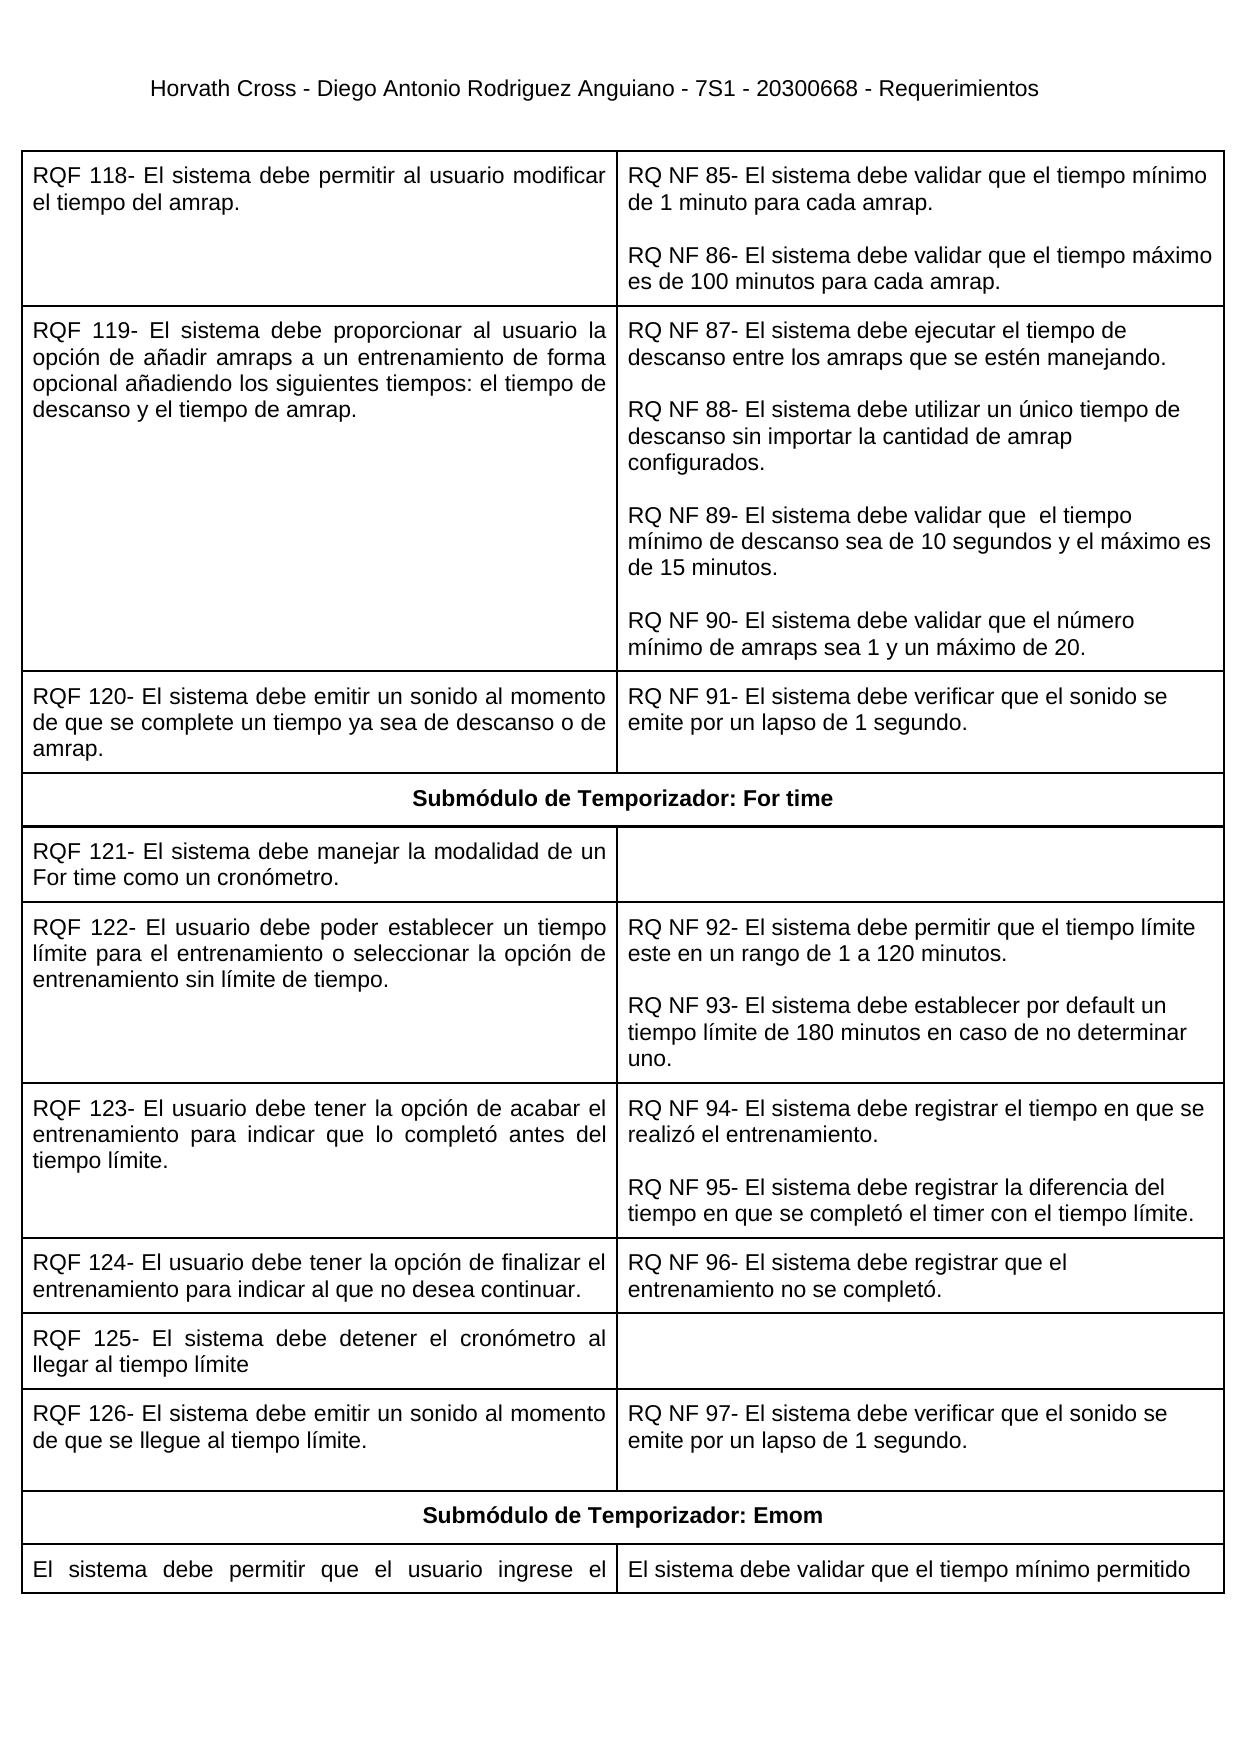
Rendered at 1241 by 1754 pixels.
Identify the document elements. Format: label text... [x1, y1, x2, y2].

table_cell RQ NF 94- El sistema debe registrar el tiempo en que se realizó el entrenamiento. RQ NF 95- El sistema debe registrar la diferencia del tiempo en que se completó el timer con el tiempo límite. [618, 1084, 1223, 1237]
table_cell RQ NF 85- El sistema debe validar que el tiempo mínimo de 1 minuto para cada amrap. RQ NF 86- El sistema debe validar que el tiempo máximo es de 100 minutos para cada amrap. [618, 152, 1223, 305]
table_cell RQ NF 91- El sistema debe verificar que el sonido se emite por un lapso de 1 segundo. [618, 672, 1223, 772]
table_cell [618, 828, 1223, 901]
table_cell Submódulo de Temporizador: Emom [23, 1492, 1223, 1543]
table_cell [23, 1545, 616, 1592]
table_cell RQ NF 96- El sistema debe registrar que el entrenamiento no se completó. [618, 1239, 1223, 1312]
table_cell RQF 121- El sistema debe manejar la modalidad de un For time como un cronómetro. [23, 828, 616, 901]
table_cell RQ NF 97- El sistema debe verificar que el sonido se emite por un lapso de 1 segundo. [618, 1390, 1223, 1490]
table_cell RQF 122- El usuario debe poder establecer un tiempo límite para el entrenamiento o seleccionar la opción de entrenamiento sin límite de tiempo. [23, 903, 616, 1082]
table_cell [618, 1314, 1223, 1388]
table_cell RQ NF 87- El sistema debe ejecutar el tiempo de descanso entre los amraps que se estén manejando. RQ NF 88- El sistema debe utilizar un único tiempo de descanso sin importar la cantidad de amrap configurados. RQ NF 89- El sistema debe validar que el tiempo mínimo de descanso sea de 10 segundos y el máximo es de 15 minutos. RQ NF 90- El sistema debe validar que el número mínimo de amraps sea 1 y un máximo de 20. [618, 307, 1223, 670]
table_cell RQF 123- El usuario debe tener la opción de acabar el entrenamiento para indicar que lo completó antes del tiempo límite. [23, 1084, 616, 1237]
table_cell RQF 120- El sistema debe emitir un sonido al momento de que se complete un tiempo ya sea de descanso o de amrap. [23, 672, 616, 772]
table_cell RQF 119- El sistema debe proporcionar al usuario la opción de añadir amraps a un entrenamiento de forma opcional añadiendo los siguientes tiempos: el tiempo de descanso y el tiempo de amrap. [23, 307, 616, 670]
table_cell RQF 118- El sistema debe permitir al usuario modificar el tiempo del amrap. [23, 152, 616, 305]
table_cell RQF 126- El sistema debe emitir un sonido al momento de que se llegue al tiempo límite. [23, 1390, 616, 1490]
table_cell Submódulo de Temporizador: For time [23, 774, 1223, 825]
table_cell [618, 1545, 1223, 1592]
table_cell RQF 125- El sistema debe detener el cronómetro al llegar al tiempo límite [23, 1314, 616, 1388]
table_cell RQ NF 92- El sistema debe permitir que el tiempo límite este en un rango de 1 a 120 minutos. RQ NF 93- El sistema debe establecer por default un tiempo límite de 180 minutos en caso de no determinar uno. [618, 903, 1223, 1082]
table_cell RQF 124- El usuario debe tener la opción de finalizar el entrenamiento para indicar al que no desea continuar. [23, 1239, 616, 1312]
